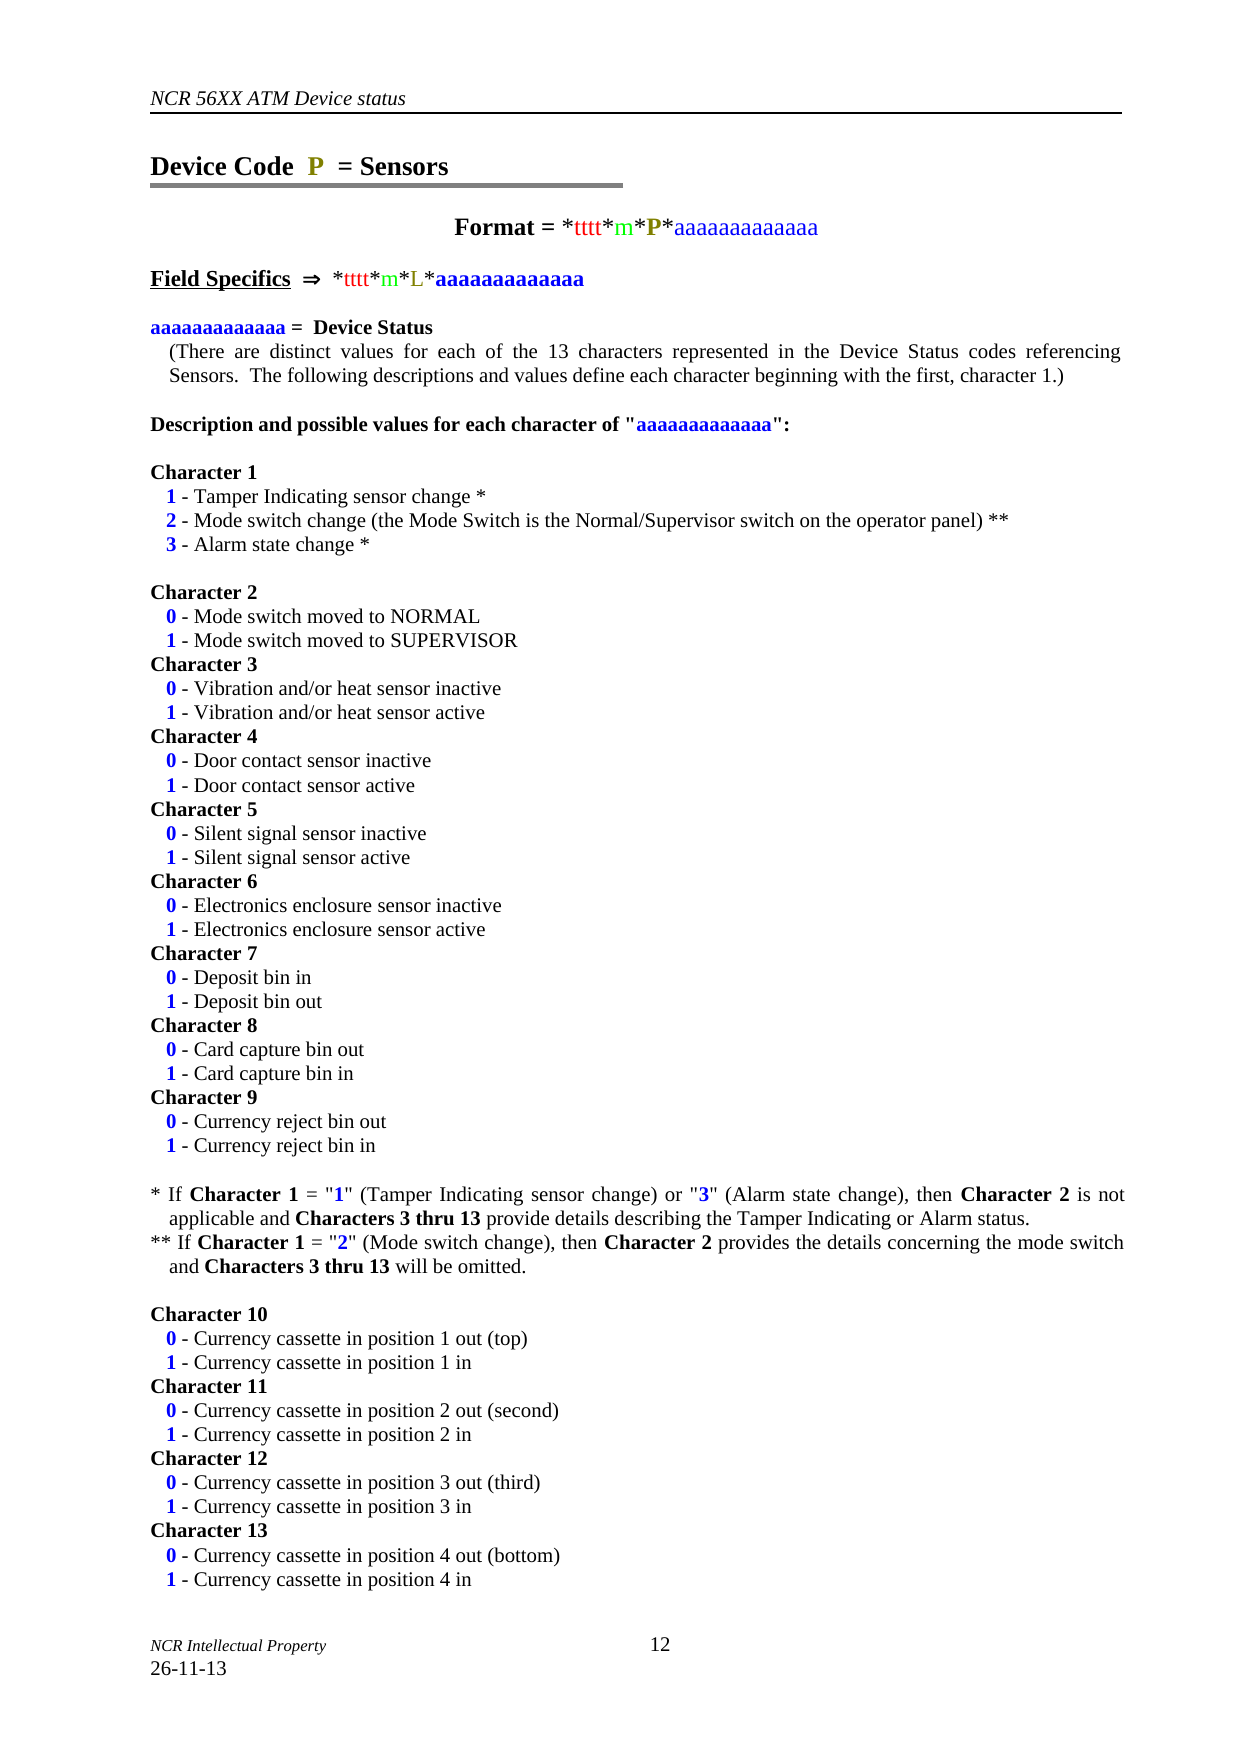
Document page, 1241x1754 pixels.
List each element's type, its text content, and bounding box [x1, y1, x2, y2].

text (There are distinct values for each of the 13 characters represented in the Device Status codes referencing Sensors. The following descriptions and values define each character beginning with the first, character 1.) [169, 339, 1122, 387]
text 0 - Mode switch moved to NORMAL [150, 604, 1182, 628]
text aaaaaaaaaaaaa = Device Status [150, 315, 1122, 339]
text 1 - Mode switch moved to SUPERVISOR [150, 628, 1182, 652]
text Character 12 [150, 1446, 1182, 1470]
text Character 11 [150, 1374, 1182, 1398]
text 1 - Currency cassette in position 4 in [150, 1567, 1182, 1591]
text Character 1 [150, 460, 1182, 484]
text Description and possible values for each character of "aaaaaaaaaaaaa": [150, 412, 1122, 436]
text 1 - Door contact sensor active [150, 772, 1182, 797]
text Character 4 [150, 724, 1182, 748]
text 1 - Currency cassette in position 3 in [150, 1494, 1182, 1518]
text 1 - Silent signal sensor active [150, 845, 1182, 869]
text * If Character 1 = "1" (Tamper Indicating sensor change) or "3" (Alarm state change), then Character 2 is not applicable and Characters 3 thru 13 provide details describing the Tamper Indicating or Alarm status. [150, 1182, 1125, 1230]
text Character 6 [150, 869, 1182, 893]
text Character 3 [150, 652, 1182, 676]
text 0 - Silent signal sensor inactive [150, 821, 1182, 845]
text Character 9 [150, 1085, 1182, 1109]
text 1 - Currency reject bin in [150, 1133, 1182, 1157]
text Character 2 [150, 580, 1182, 604]
text 1 - Currency cassette in position 2 in [150, 1422, 1182, 1446]
text 0 - Card capture bin out [150, 1037, 1182, 1061]
text 0 - Door contact sensor inactive [150, 748, 1182, 772]
text Field Specifics *tttt*m*L*aaaaaaaaaaaaa [150, 265, 1122, 291]
text 0 - Deposit bin in [150, 965, 1182, 989]
text 1 - Electronics enclosure sensor active [150, 917, 1182, 941]
subtitle Device Code P = Sensors [150, 150, 623, 183]
text Character 7 [150, 941, 1182, 965]
text 0 - Currency cassette in position 1 out (top) [150, 1326, 1182, 1350]
text 0 - Currency cassette in position 2 out (second) [150, 1398, 1182, 1422]
text 0 - Currency cassette in position 4 out (bottom) [150, 1542, 1182, 1567]
text 1 - Tamper Indicating sensor change * [150, 484, 1182, 508]
text Character 10 [150, 1302, 1182, 1326]
text 1 - Deposit bin out [150, 989, 1182, 1013]
text ** If Character 1 = "2" (Mode switch change), then Character 2 provides the details concerning the mode switch and Characters 3 thru 13 will be omitted. [150, 1230, 1125, 1278]
text 1 - Card capture bin in [150, 1061, 1182, 1085]
text Character 5 [150, 797, 1182, 821]
text 1 - Vibration and/or heat sensor active [150, 700, 1182, 724]
text 1 - Currency cassette in position 1 in [150, 1350, 1182, 1374]
text Character 13 [150, 1518, 1182, 1542]
text Format = *tttt*m*P*aaaaaaaaaaaaa [150, 212, 1122, 241]
text 2 - Mode switch change (the Mode Switch is the Normal/Supervisor switch on the operator panel) ** [150, 508, 1182, 532]
text 3 - Alarm state change * [150, 532, 1182, 556]
text 0 - Electronics enclosure sensor inactive [150, 893, 1182, 917]
text 0 - Currency reject bin out [150, 1109, 1182, 1133]
text 0 - Vibration and/or heat sensor inactive [150, 676, 1182, 700]
text 0 - Currency cassette in position 3 out (third) [150, 1470, 1182, 1494]
text Character 8 [150, 1013, 1182, 1037]
